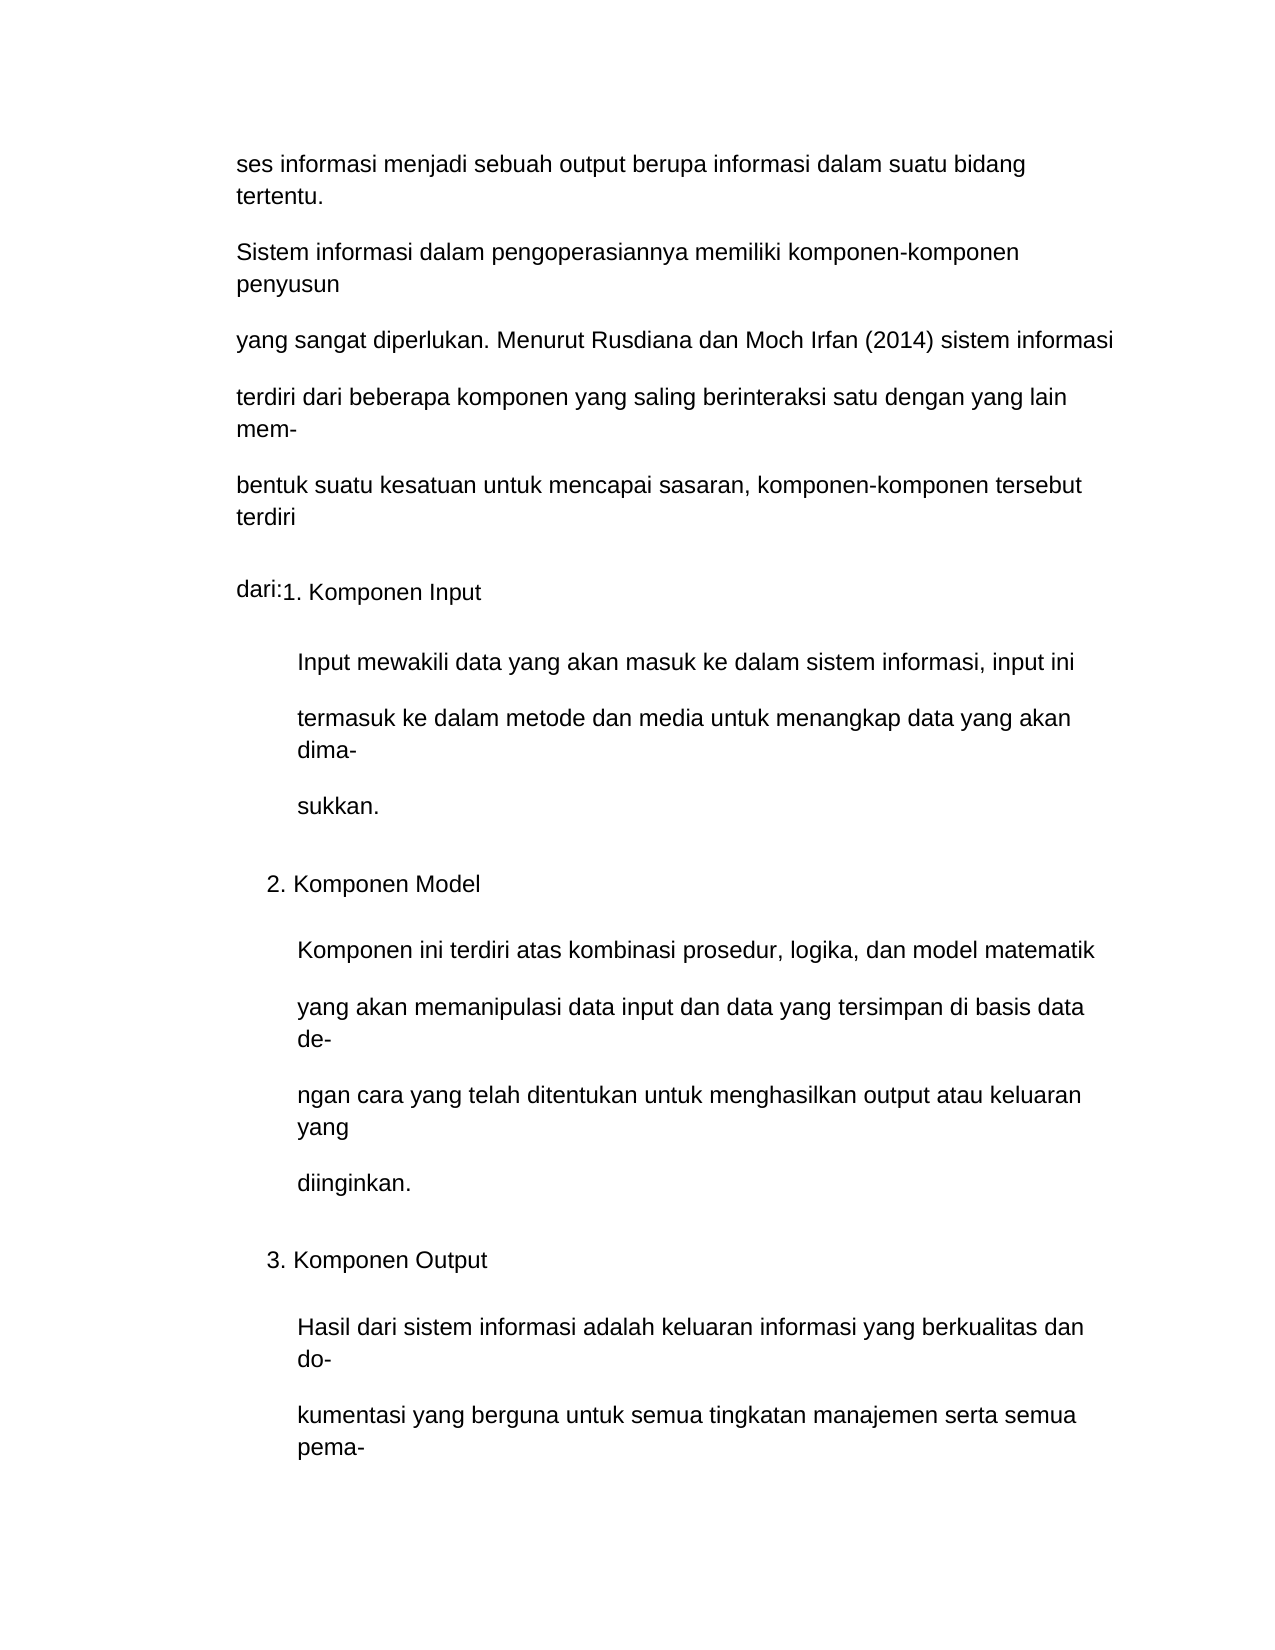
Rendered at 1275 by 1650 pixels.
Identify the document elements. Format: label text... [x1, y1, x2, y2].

text ngan cara yang telah ditentukan untuk menghasilkan output atau keluaran yang [297, 1081, 1116, 1140]
text yang akan memanipulasi data input dan data yang tersimpan di basis data de- [297, 993, 1116, 1052]
text Komponen ini terdiri atas kombinasi prosedur, logika, dan model matematik [297, 936, 1116, 964]
text Hasil dari sistem informasi adalah keluaran informasi yang berkualitas dan do- [297, 1313, 1116, 1372]
text sukkan. [297, 792, 408, 820]
text bentuk suatu kesatuan untuk mencapai sasaran, komponen-komponen tersebut terdiri [236, 471, 1116, 530]
text 3. Komponen Output [266, 1246, 517, 1274]
text ses informasi menjadi sebuah output berupa informasi dalam suatu bidang tertentu. [236, 150, 1116, 209]
text 2. Komponen Model [266, 870, 513, 897]
text Sistem informasi dalam pengoperasiannya memiliki komponen-komponen penyusun [236, 238, 1116, 298]
text kumentasi yang berguna untuk semua tingkatan manajemen serta semua pema- [297, 1401, 1116, 1461]
text yang sangat diperlukan. Menurut Rusdiana dan Moch Irfan (2014) sistem informasi [236, 326, 1116, 354]
text dari:1. Komponen Input [236, 559, 501, 606]
text terdiri dari beberapa komponen yang saling berinteraksi satu dengan yang lain mem- [236, 383, 1116, 442]
text diinginkan. [297, 1169, 444, 1197]
text termasuk ke dalam metode dan media untuk menangkap data yang akan dima- [297, 704, 1116, 764]
text Input mewakili data yang akan masuk ke dalam sistem informasi, input ini [297, 648, 1116, 675]
